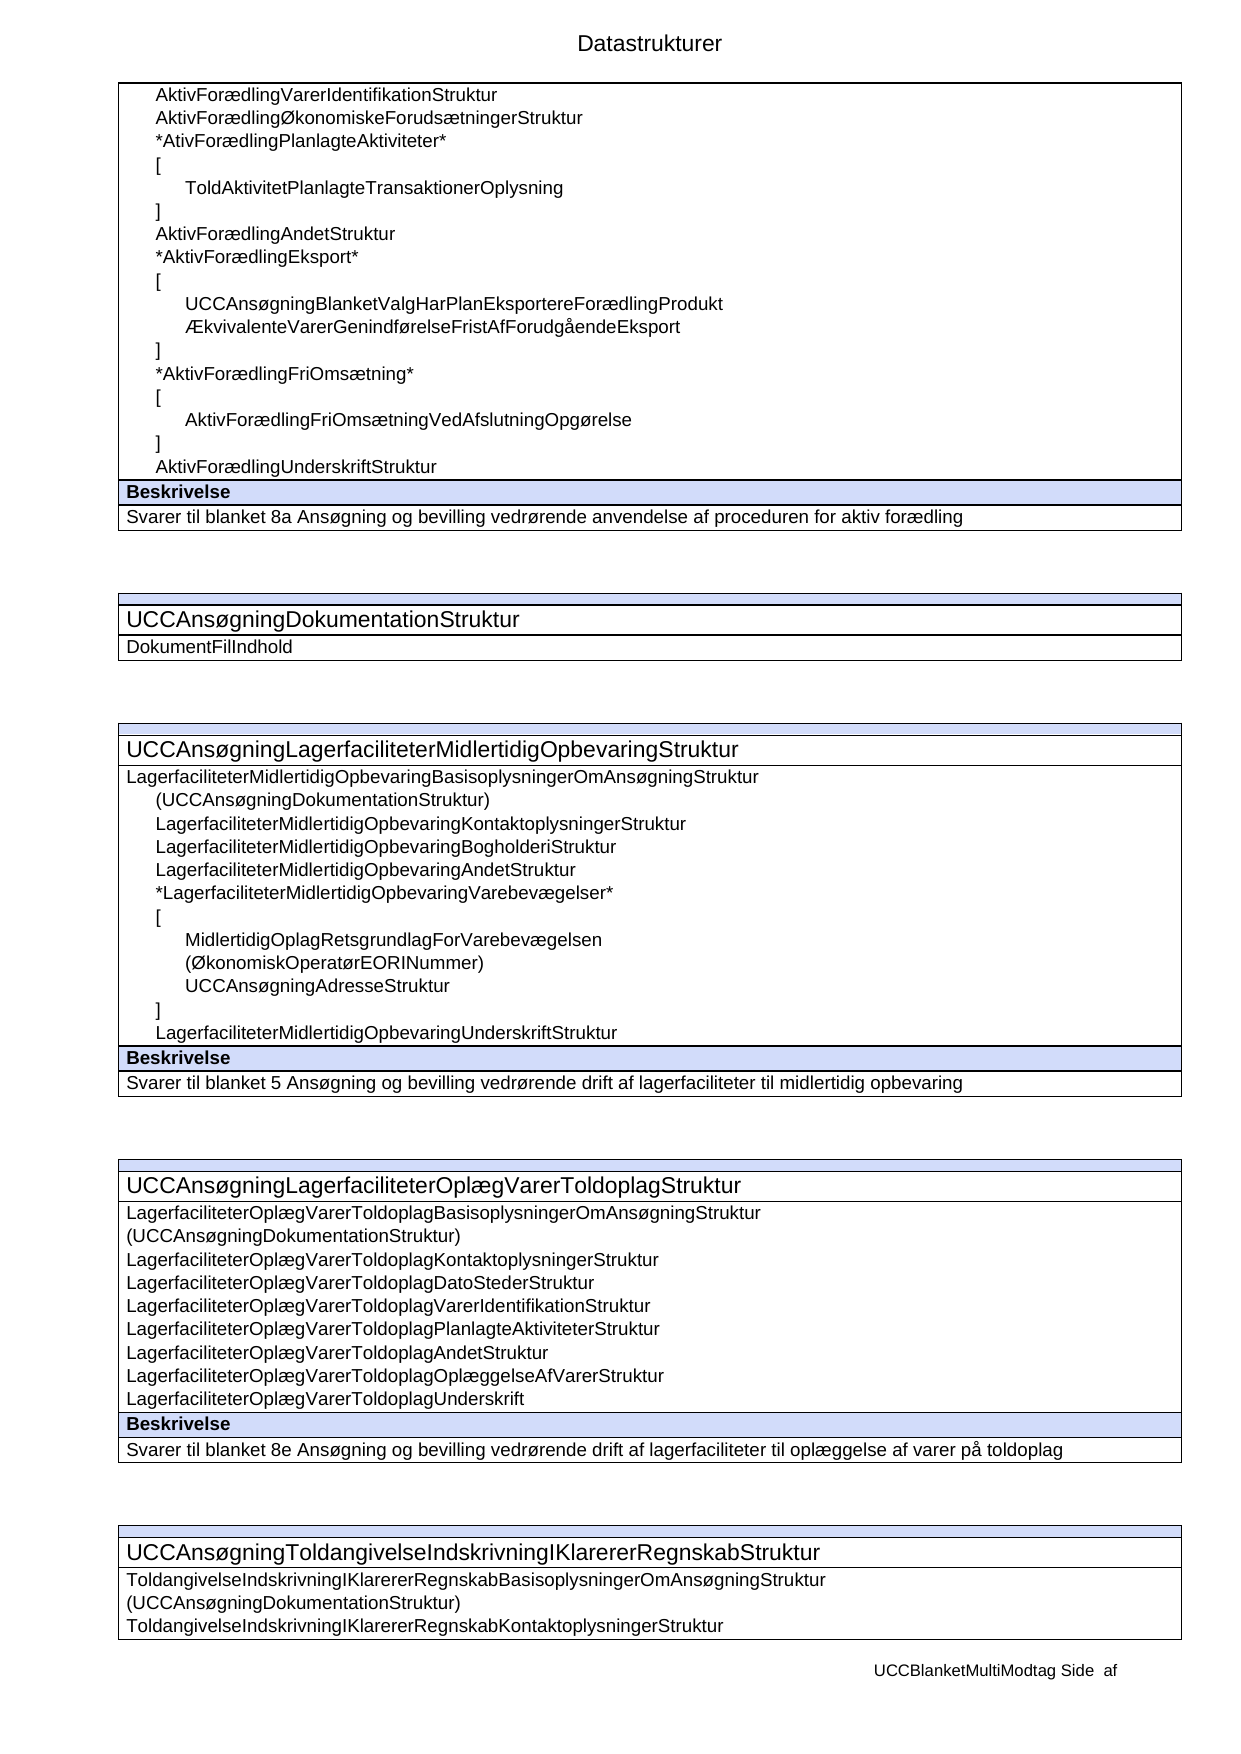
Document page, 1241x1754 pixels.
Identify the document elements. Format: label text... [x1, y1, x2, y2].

table_cell LagerfaciliteterMidlertidigOpbevaringBasisoplysningerOmAnsøgningStruktur (UCCAnsøgningDokumentationStruktur) LagerfaciliteterMidlertidigOpbevaringKontaktoplysningerStruktur LagerfaciliteterMidlertidigOpbevaringBogholderiStruktur LagerfaciliteterMidlertidigOpbevaringAndetStruktur *LagerfaciliteterMidlertidigOpbevaringVarebevægelser* [ MidlertidigOplagRetsgrundlagForVarebevægelsen (ØkonomiskOperatørEORINummer) UCCAnsøgningAdresseStruktur ] LagerfaciliteterMidlertidigOpbevaringUnderskriftStruktur [119, 766, 1181, 1045]
table_cell Beskrivelse [119, 1413, 1181, 1437]
table_cell LagerfaciliteterOplægVarerToldoplagBasisoplysningerOmAnsøgningStruktur (UCCAnsøgningDokumentationStruktur) LagerfaciliteterOplægVarerToldoplagKontaktoplysningerStruktur LagerfaciliteterOplægVarerToldoplagDatoStederStruktur LagerfaciliteterOplægVarerToldoplagVarerIdentifikationStruktur LagerfaciliteterOplægVarerToldoplagPlanlagteAktiviteterStruktur LagerfaciliteterOplægVarerToldoplagAndetStruktur LagerfaciliteterOplægVarerToldoplagOplæggelseAfVarerStruktur LagerfaciliteterOplægVarerToldoplagUnderskrift [119, 1202, 1181, 1412]
table_cell UCCAnsøgningToldangivelseIndskrivningIKlarererRegnskabStruktur [119, 1538, 1181, 1567]
table_header [119, 1160, 1181, 1171]
table_cell Svarer til blanket 8a Ansøgning og bevilling vedrørende anvendelse af proceduren for aktiv forædling [119, 506, 1181, 529]
table_header [119, 724, 1181, 734]
table_cell DokumentFilIndhold [119, 636, 1181, 659]
table_cell Svarer til blanket 5 Ansøgning og bevilling vedrørende drift af lagerfaciliteter til midlertidig opbevaring [119, 1072, 1181, 1096]
table_cell UCCAnsøgningLagerfaciliteterOplægVarerToldoplagStruktur [119, 1172, 1181, 1201]
table_cell Beskrivelse [119, 1047, 1181, 1070]
table_cell Svarer til blanket 8e Ansøgning og bevilling vedrørende drift af lagerfaciliteter til oplæggelse af varer på toldoplag [119, 1438, 1181, 1462]
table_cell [119, 84, 1181, 479]
table_header [119, 594, 1181, 604]
table_cell UCCAnsøgningDokumentationStruktur [119, 606, 1181, 634]
table_cell Beskrivelse [119, 481, 1181, 504]
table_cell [119, 1568, 1181, 1638]
table_cell UCCAnsøgningLagerfaciliteterMidlertidigOpbevaringStruktur [119, 736, 1181, 764]
table_header [119, 1526, 1181, 1537]
